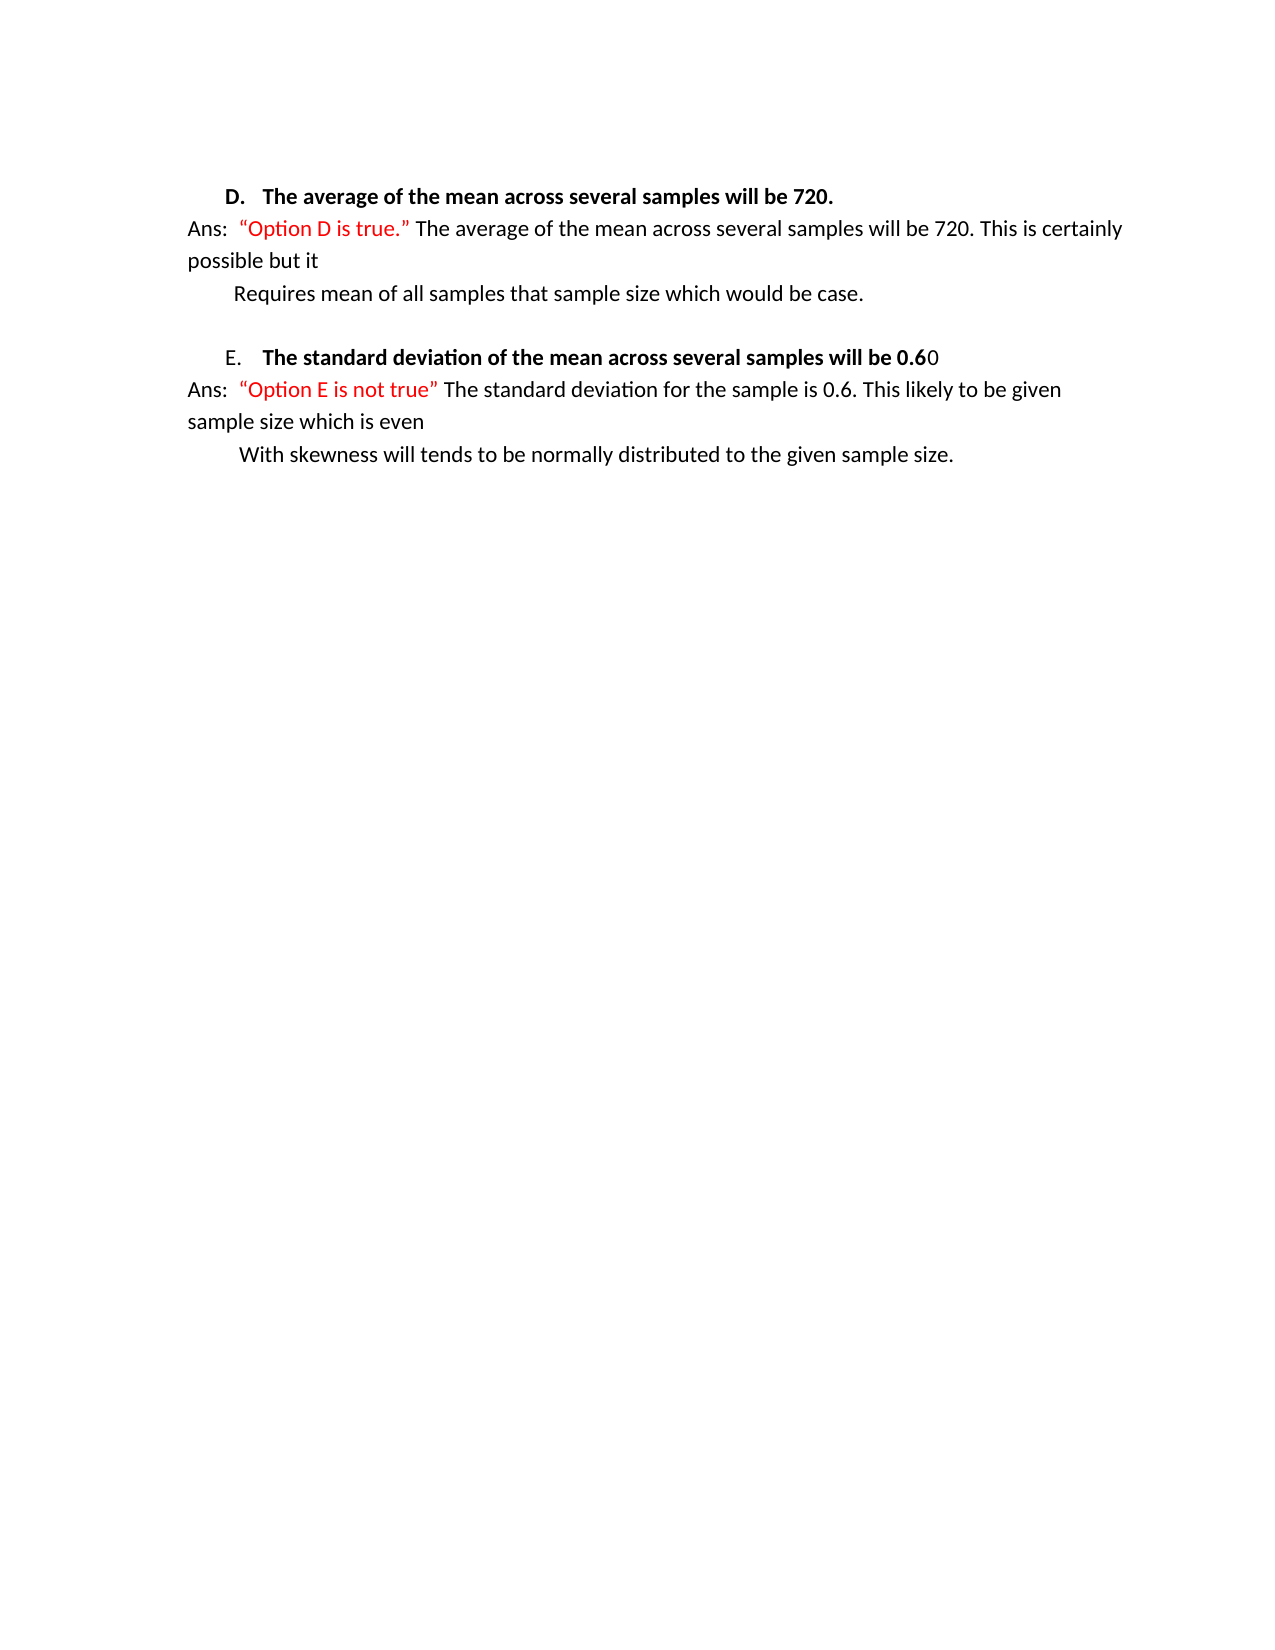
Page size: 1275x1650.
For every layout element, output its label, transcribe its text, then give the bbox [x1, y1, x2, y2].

text With skewness will tends to be normally distributed to the given sample size. [187, 440, 1125, 468]
text Ans: “Option D is true.” The average of the mean across several samples will be 720. This is certainly possible but it [187, 214, 1125, 274]
list The standard deviation of the mean across several samples will be 0.60 [225, 343, 1125, 371]
text Requires mean of all samples that sample size which would be case. [187, 279, 1125, 307]
list The average of the mean across several samples will be 720. [225, 182, 1125, 210]
text Ans: “Option E is not true” The standard deviation for the sample is 0.6. This likely to be given sample size which is even [187, 375, 1125, 436]
